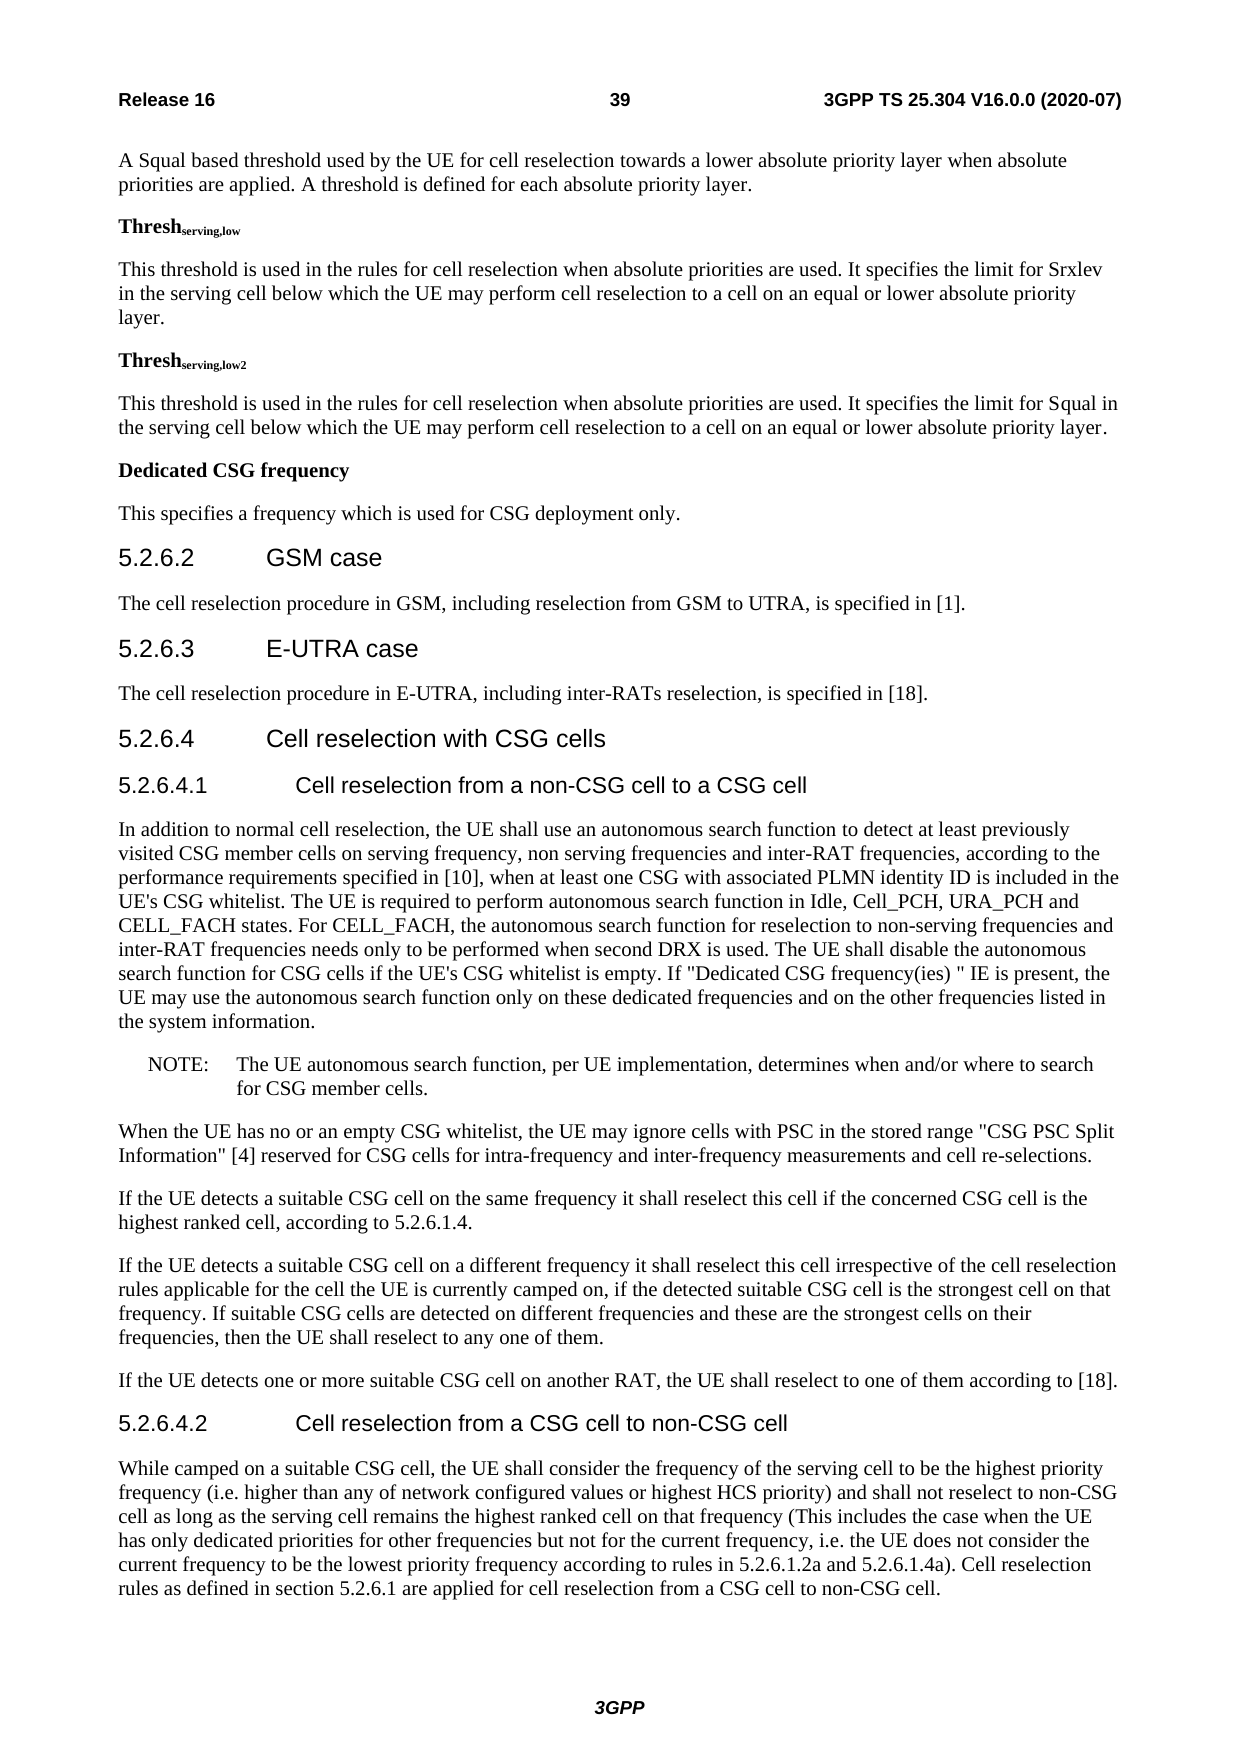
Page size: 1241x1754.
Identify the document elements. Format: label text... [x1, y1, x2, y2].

text If the UE detects one or more suitable CSG cell on another RAT, the UE shall reselect to one of them according to [18]. [118, 1368, 1122, 1392]
text Dedicated CSG frequency [118, 458, 1122, 482]
text The cell reselection procedure in E-UTRA, including inter-RATs reselection, is specified in [18]. [118, 681, 1122, 705]
text Threshserving,low2 [118, 348, 1122, 372]
text Threshserving,low [118, 214, 1122, 238]
text While camped on a suitable CSG cell, the UE shall consider the frequency of the serving cell to be the highest priority frequency (i.e. higher than any of network configured values or highest HCS priority) and shall not reselect to non-CSG cell as long as the serving cell remains the highest ranked cell on that frequency (This includes the case when the UE has only dedicated priorities for other frequencies but not for the current frequency, i.e. the UE does not consider the current frequency to be the lowest priority frequency according to rules in 5.2.6.1.2a and 5.2.6.1.4a). Cell reselection rules as defined in section 5.2.6.1 are applied for cell reselection from a CSG cell to non-CSG cell. [118, 1456, 1122, 1600]
subtitle 5.2.6.2 GSM case [118, 543, 1122, 572]
text This specifies a frequency which is used for CSG deployment only. [118, 501, 1122, 525]
text This threshold is used in the rules for cell reselection when absolute priorities are used. It specifies the limit for Srxlev in the serving cell below which the UE may perform cell reselection to a cell on an equal or lower absolute priority layer. [118, 257, 1122, 329]
text When the UE has no or an empty CSG whitelist, the UE may ignore cells with PSC in the stored range "CSG PSC Split Information" [4] reserved for CSG cells for intra-frequency and inter-frequency measurements and cell re-selections. [118, 1119, 1122, 1167]
subtitle 5.2.6.4 Cell reselection with CSG cells [118, 724, 1122, 753]
text The cell reselection procedure in GSM, including reselection from GSM to UTRA, is specified in [1]. [118, 591, 1122, 615]
text This threshold is used in the rules for cell reselection when absolute priorities are used. It specifies the limit for Squal in the serving cell below which the UE may perform cell reselection to a cell on an equal or lower absolute priority layer. [118, 391, 1122, 439]
text NOTE: The UE autonomous search function, per UE implementation, determines when and/or where to search for CSG member cells. [148, 1052, 1122, 1100]
text In addition to normal cell reselection, the UE shall use an autonomous search function to detect at least previously visited CSG member cells on serving frequency, non serving frequencies and inter-RAT frequencies, according to the performance requirements specified in [10], when at least one CSG with associated PLMN identity ID is included in the UE's CSG whitelist. The UE is required to perform autonomous search function in Idle, Cell_PCH, URA_PCH and CELL_FACH states. For CELL_FACH, the autonomous search function for reselection to non-serving frequencies and inter-RAT frequencies needs only to be performed when second DRX is used. The UE shall disable the autonomous search function for CSG cells if the UE's CSG whitelist is empty. If "Dedicated CSG frequency(ies) " IE is present, the UE may use the autonomous search function only on these dedicated frequencies and on the other frequencies listed in the system information. [118, 817, 1122, 1033]
subtitle 5.2.6.3 E-UTRA case [118, 634, 1122, 662]
text If the UE detects a suitable CSG cell on a different frequency it shall reselect this cell irrespective of the cell reselection rules applicable for the cell the UE is currently camped on, if the detected suitable CSG cell is the strongest cell on that frequency. If suitable CSG cells are detected on different frequencies and these are the strongest cells on their frequencies, then the UE shall reselect to any one of them. [118, 1253, 1122, 1349]
subtitle 5.2.6.4.2 Cell reselection from a CSG cell to non-CSG cell [118, 1410, 1122, 1437]
subtitle 5.2.6.4.1 Cell reselection from a non-CSG cell to a CSG cell [118, 772, 1122, 798]
text A Squal based threshold used by the UE for cell reselection towards a lower absolute priority layer when absolute priorities are applied. A threshold is defined for each absolute priority layer. [118, 147, 1122, 196]
text If the UE detects a suitable CSG cell on the same frequency it shall reselect this cell if the concerned CSG cell is the highest ranked cell, according to 5.2.6.1.4. [118, 1186, 1122, 1234]
